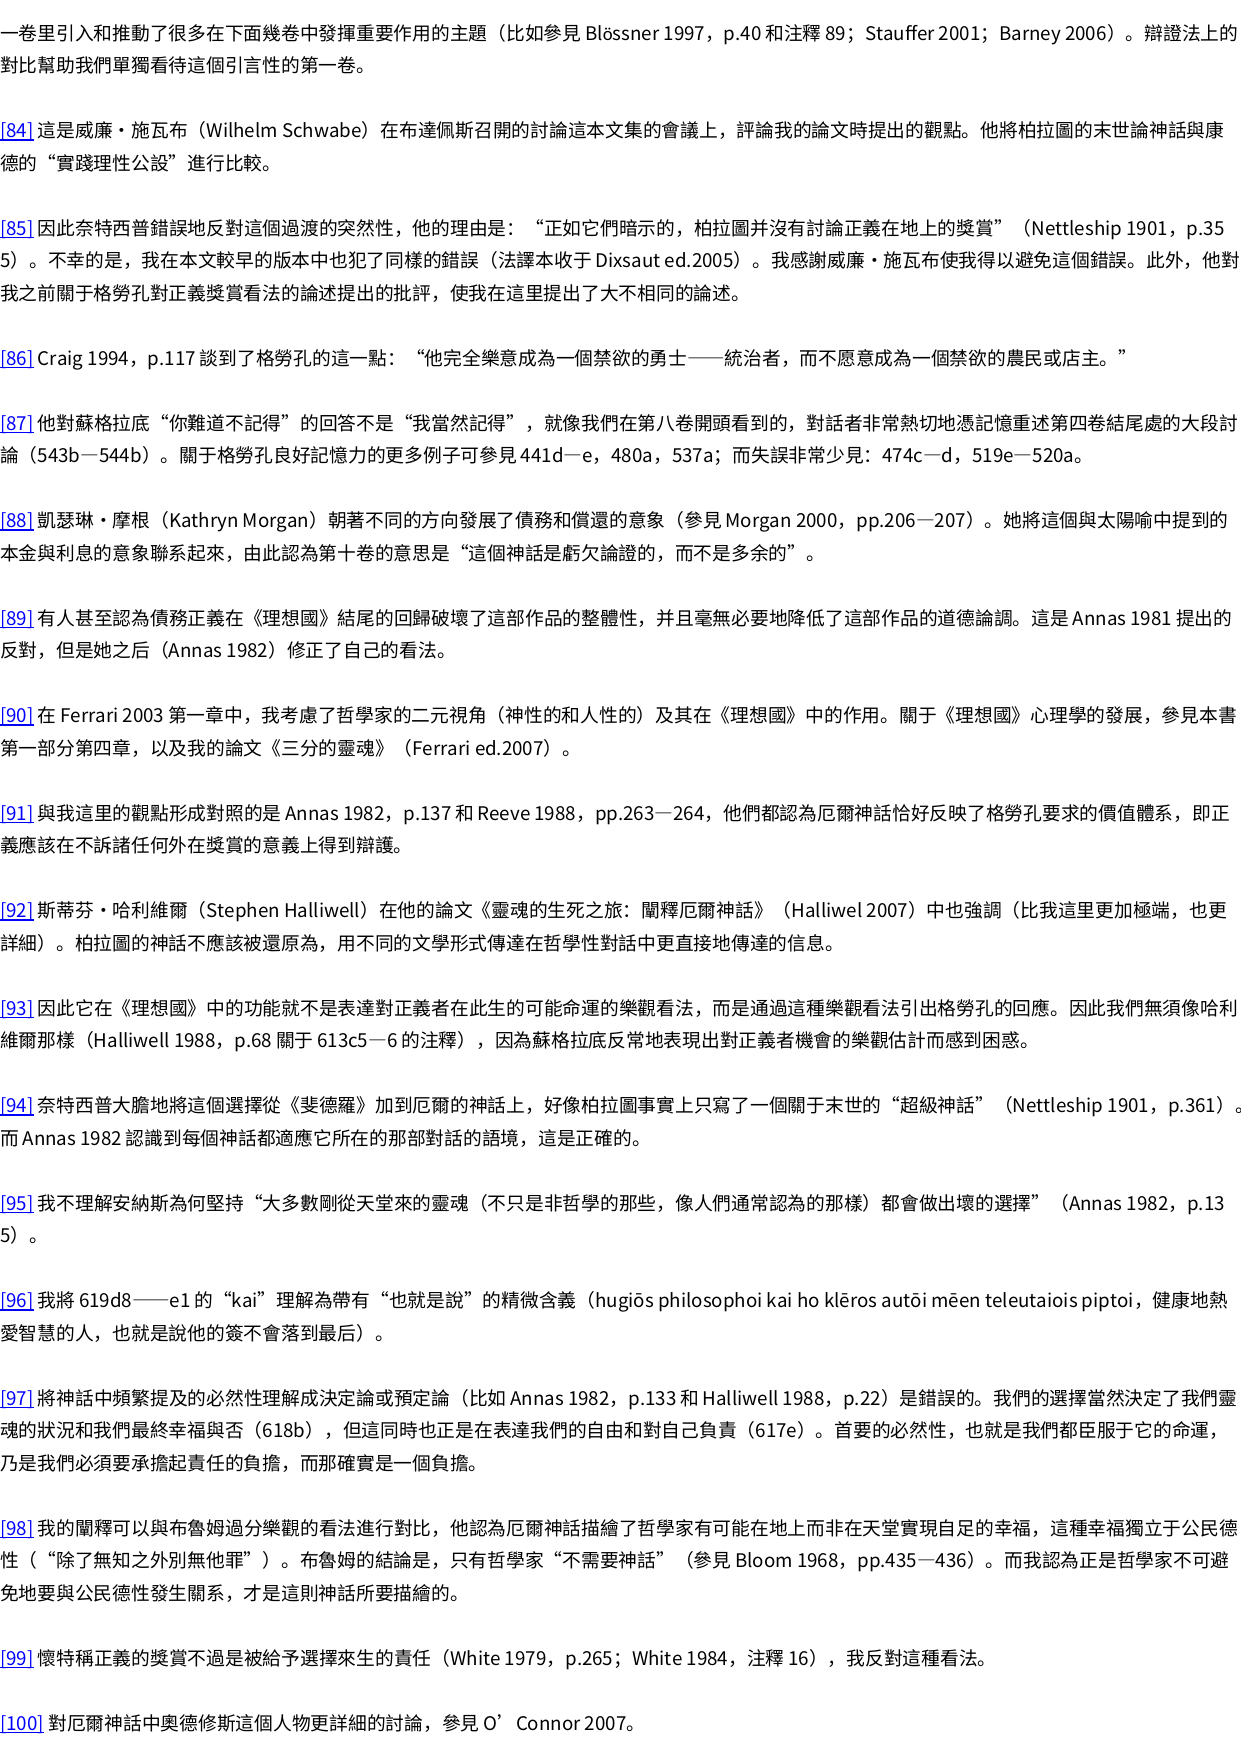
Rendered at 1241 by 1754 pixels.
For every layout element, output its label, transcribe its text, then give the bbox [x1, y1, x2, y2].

text [98] 我的闡釋可以與布魯姆過分樂觀的看法進行對比，他認為厄爾神話描繪了哲學家有可能在地上而非在天堂實現自足的幸福，這種幸福獨立于公民德性（“除了無知之外別無他罪”）。布魯姆的結論是，只有哲學家“不需要神話”（參見Bloom 1968，pp.435—436）。而我認為正是哲學家不可避免地要與公民德性發生關系，才是這則神話所要描繪的。 [0, 1511, 1240, 1608]
text [93] 因此它在《理想國》中的功能就不是表達對正義者在此生的可能命運的樂觀看法，而是通過這種樂觀看法引出格勞孔的回應。因此我們無須像哈利維爾那樣（Halliwell 1988，p.68關于613c5—6的注釋），因為蘇格拉底反常地表現出對正義者機會的樂觀估計而感到困惑。 [0, 991, 1240, 1056]
text [87] 他對蘇格拉底“你難道不記得”的回答不是“我當然記得”，就像我們在第八卷開頭看到的，對話者非常熱切地憑記憶重述第四卷結尾處的大段討論（543b—544b）。關于格勞孔良好記憶力的更多例子可參見441d—e，480a，537a；而失誤非常少見：474c—d，519e—520a。 [0, 406, 1240, 471]
text [85] 因此奈特西普錯誤地反對這個過渡的突然性，他的理由是：“正如它們暗示的，柏拉圖并沒有討論正義在地上的獎賞”（Nettleship 1901，p.355）。不幸的是，我在本文較早的版本中也犯了同樣的錯誤（法譯本收于Dixsaut ed.2005）。我感謝威廉·施瓦布使我得以避免這個錯誤。此外，他對我之前關于格勞孔對正義獎賞看法的論述提出的批評，使我在這里提出了大不相同的論述。 [0, 211, 1240, 308]
text [100] 對厄爾神話中奧德修斯這個人物更詳細的討論，參見O’Connor 2007。 [0, 1706, 1240, 1738]
text [84] 這是威廉·施瓦布（Wilhelm Schwabe）在布達佩斯召開的討論這本文集的會議上，評論我的論文時提出的觀點。他將柏拉圖的末世論神話與康德的“實踐理性公設”進行比較。 [0, 113, 1240, 178]
text [90] 在Ferrari 2003第一章中，我考慮了哲學家的二元視角（神性的和人性的）及其在《理想國》中的作用。關于《理想國》心理學的發展，參見本書第一部分第四章，以及我的論文《三分的靈魂》（Ferrari ed.2007）。 [0, 698, 1240, 763]
text [91] 與我這里的觀點形成對照的是Annas 1982，p.137和Reeve 1988，pp.263—264，他們都認為厄爾神話恰好反映了格勞孔要求的價值體系，即正義應該在不訴諸任何外在獎賞的意義上得到辯護。 [0, 796, 1240, 861]
text [94] 奈特西普大膽地將這個選擇從《斐德羅》加到厄爾的神話上，好像柏拉圖事實上只寫了一個關于末世的“超級神話”（Nettleship 1901，p.361）。而Annas 1982認識到每個神話都適應它所在的那部對話的語境，這是正確的。 [0, 1088, 1240, 1153]
text [99] 懷特稱正義的獎賞不過是被給予選擇來生的責任（White 1979，p.265；White 1984，注釋16），我反對這種看法。 [0, 1641, 1240, 1673]
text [0, 16, 1240, 81]
text [95] 我不理解安納斯為何堅持“大多數剛從天堂來的靈魂（不只是非哲學的那些，像人們通常認為的那樣）都會做出壞的選擇”（Annas 1982，p.135）。 [0, 1186, 1240, 1251]
text [92] 斯蒂芬·哈利維爾（Stephen Halliwell）在他的論文《靈魂的生死之旅：闡釋厄爾神話》（Halliwel 2007）中也強調（比我這里更加極端，也更詳細）。柏拉圖的神話不應該被還原為，用不同的文學形式傳達在哲學性對話中更直接地傳達的信息。 [0, 893, 1240, 958]
text [96] 我將619d8——e1的“kai”理解為帶有“也就是說”的精微含義（hugiōs philosophoi kai ho klēros autōi mēen teleutaiois piptoi，健康地熱愛智慧的人，也就是說他的簽不會落到最后）。 [0, 1283, 1240, 1348]
text [97] 將神話中頻繁提及的必然性理解成決定論或預定論（比如Annas 1982，p.133和Halliwell 1988，p.22）是錯誤的。我們的選擇當然決定了我們靈魂的狀況和我們最終幸福與否（618b），但這同時也正是在表達我們的自由和對自己負責（617e）。首要的必然性，也就是我們都臣服于它的命運，乃是我們必須要承擔起責任的負擔，而那確實是一個負擔。 [0, 1381, 1240, 1478]
text [88] 凱瑟琳·摩根（Kathryn Morgan）朝著不同的方向發展了債務和償還的意象（參見Morgan 2000，pp.206—207）。她將這個與太陽喻中提到的本金與利息的意象聯系起來，由此認為第十卷的意思是“這個神話是虧欠論證的，而不是多余的”。 [0, 503, 1240, 568]
text [86] Craig 1994，p.117談到了格勞孔的這一點：“他完全樂意成為一個禁欲的勇士——統治者，而不愿意成為一個禁欲的農民或店主。” [0, 341, 1240, 373]
text [89] 有人甚至認為債務正義在《理想國》結尾的回歸破壞了這部作品的整體性，并且毫無必要地降低了這部作品的道德論調。這是Annas 1981提出的反對，但是她之后（Annas 1982）修正了自己的看法。 [0, 601, 1240, 666]
